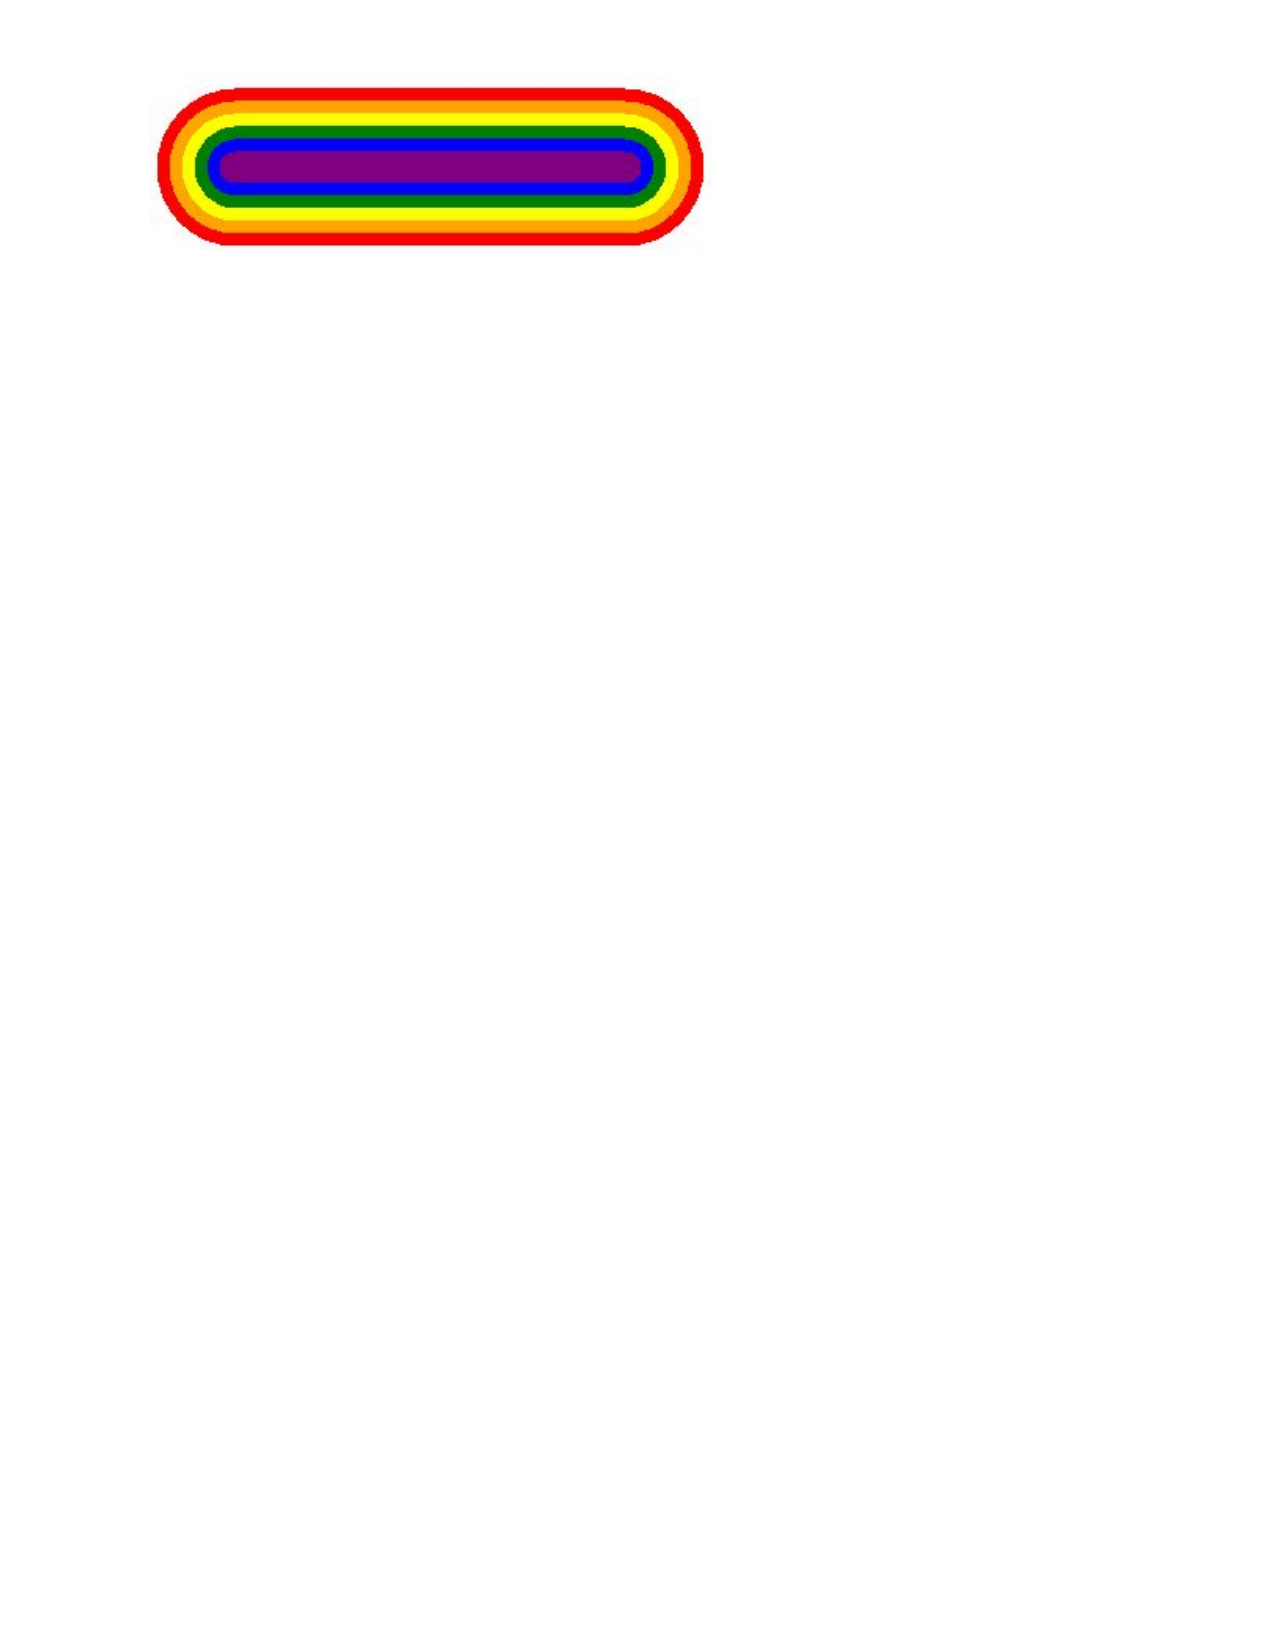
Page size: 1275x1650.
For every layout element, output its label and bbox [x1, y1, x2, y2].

picture [150, 75, 713, 260]
